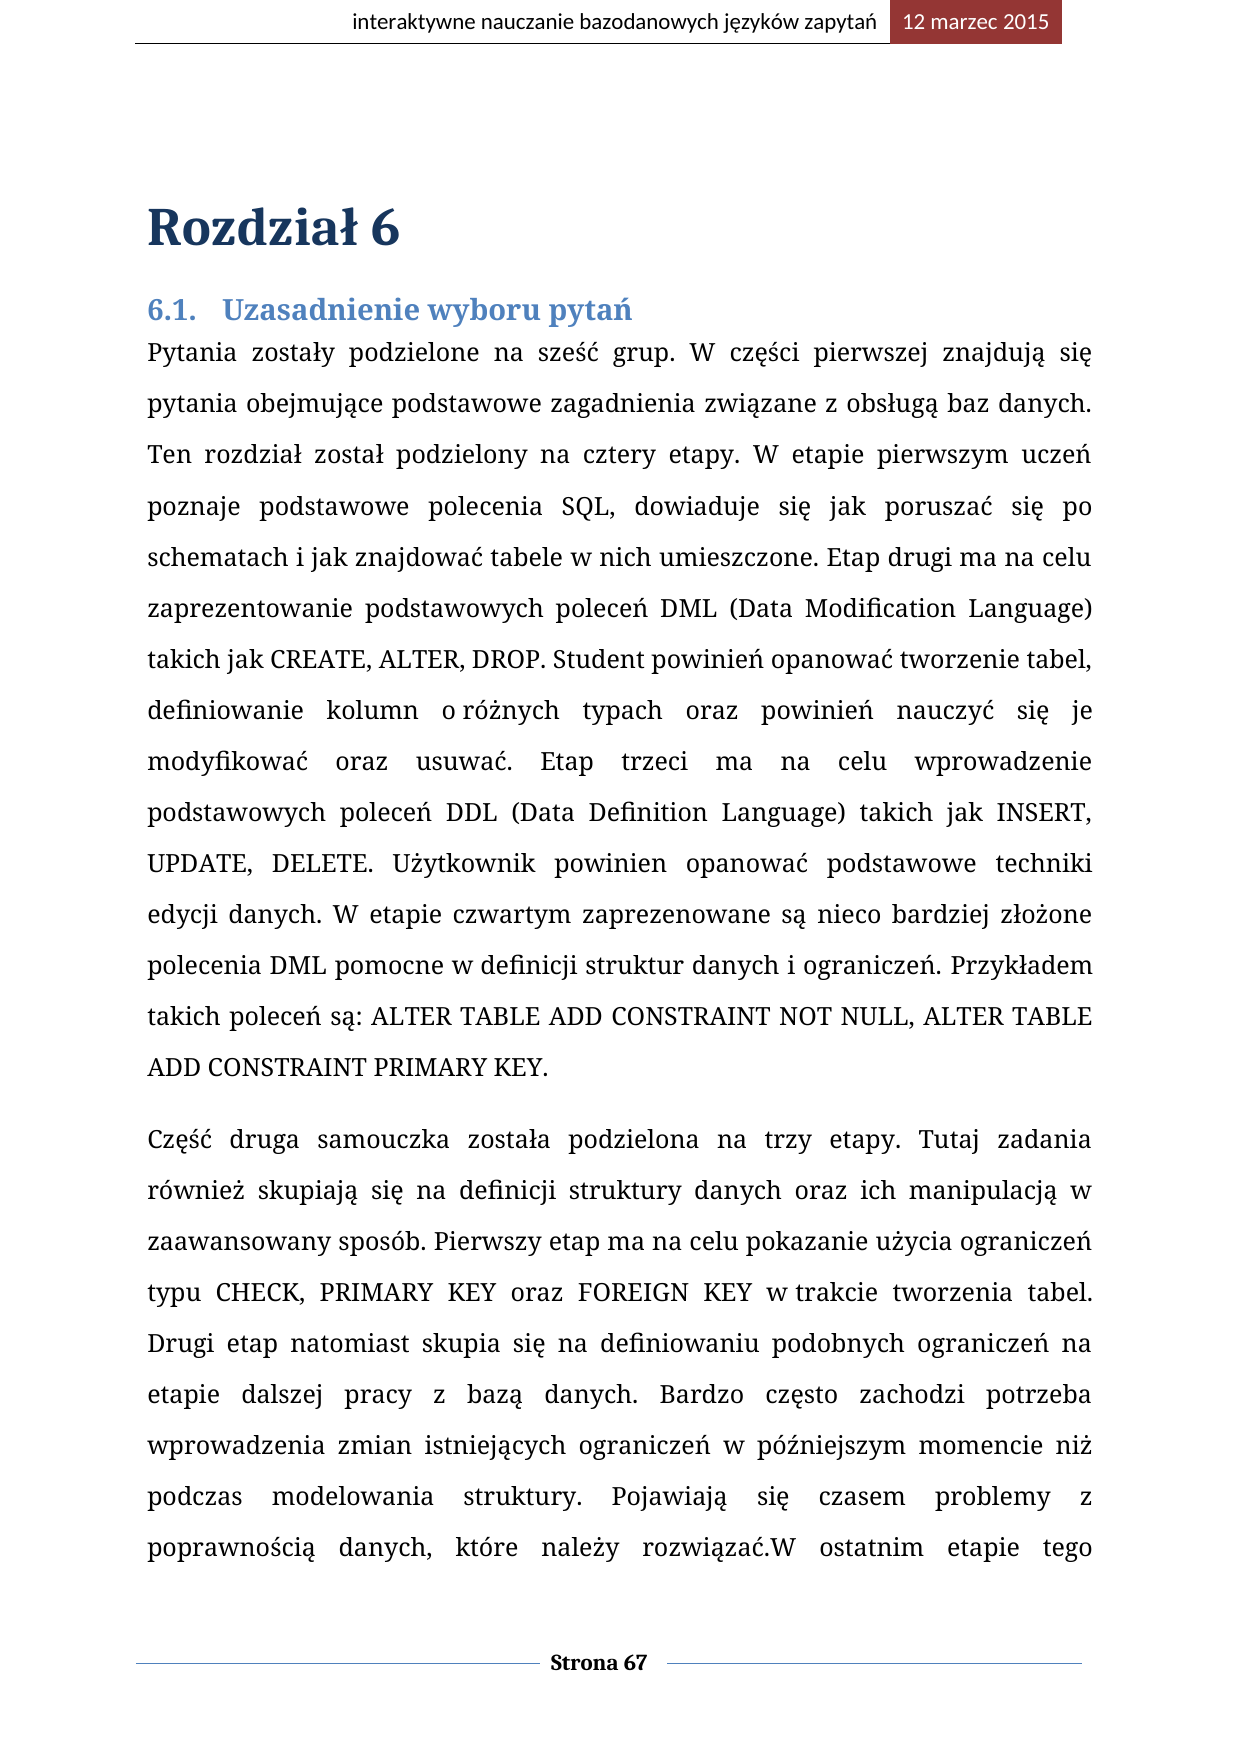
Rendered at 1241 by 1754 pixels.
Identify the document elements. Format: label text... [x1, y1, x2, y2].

text Pytania zostały podzielone na sześć grup. W części pierwszej znajdują się pytania obejmujące podstawowe zagadnienia związane z obsługą baz danych. Ten rozdział został podzielony na cztery etapy. W etapie pierwszym uczeń poznaje podstawowe polecenia SQL, dowiaduje się jak poruszać się po schematach i jak znajdować tabele w nich umieszczone. Etap drugi ma na celu zaprezentowanie podstawowych poleceń DML (Data Modification Language) takich jak CREATE, ALTER, DROP. Student powinień opanować tworzenie tabel, definiowanie kolumn o różnych typach oraz powinień nauczyć się je modyfikować oraz usuwać. Etap trzeci ma na celu wprowadzenie podstawowych poleceń DDL (Data Definition Language) takich jak INSERT, UPDATE, DELETE. Użytkownik powinien opanować podstawowe techniki edycji danych. W etapie czwartym zaprezenowane są nieco bardziej złożone polecenia DML pomocne w definicji struktur danych i ograniczeń. Przykładem takich poleceń są: ALTER TABLE ADD CONSTRAINT NOT NULL, ALTER TABLE ADD CONSTRAINT PRIMARY KEY. [147, 335, 1093, 1084]
subtitle Uzasadnienie wyboru pytań [147, 289, 1093, 329]
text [147, 1121, 1093, 1564]
subtitle Rozdział 6 [147, 197, 1093, 259]
